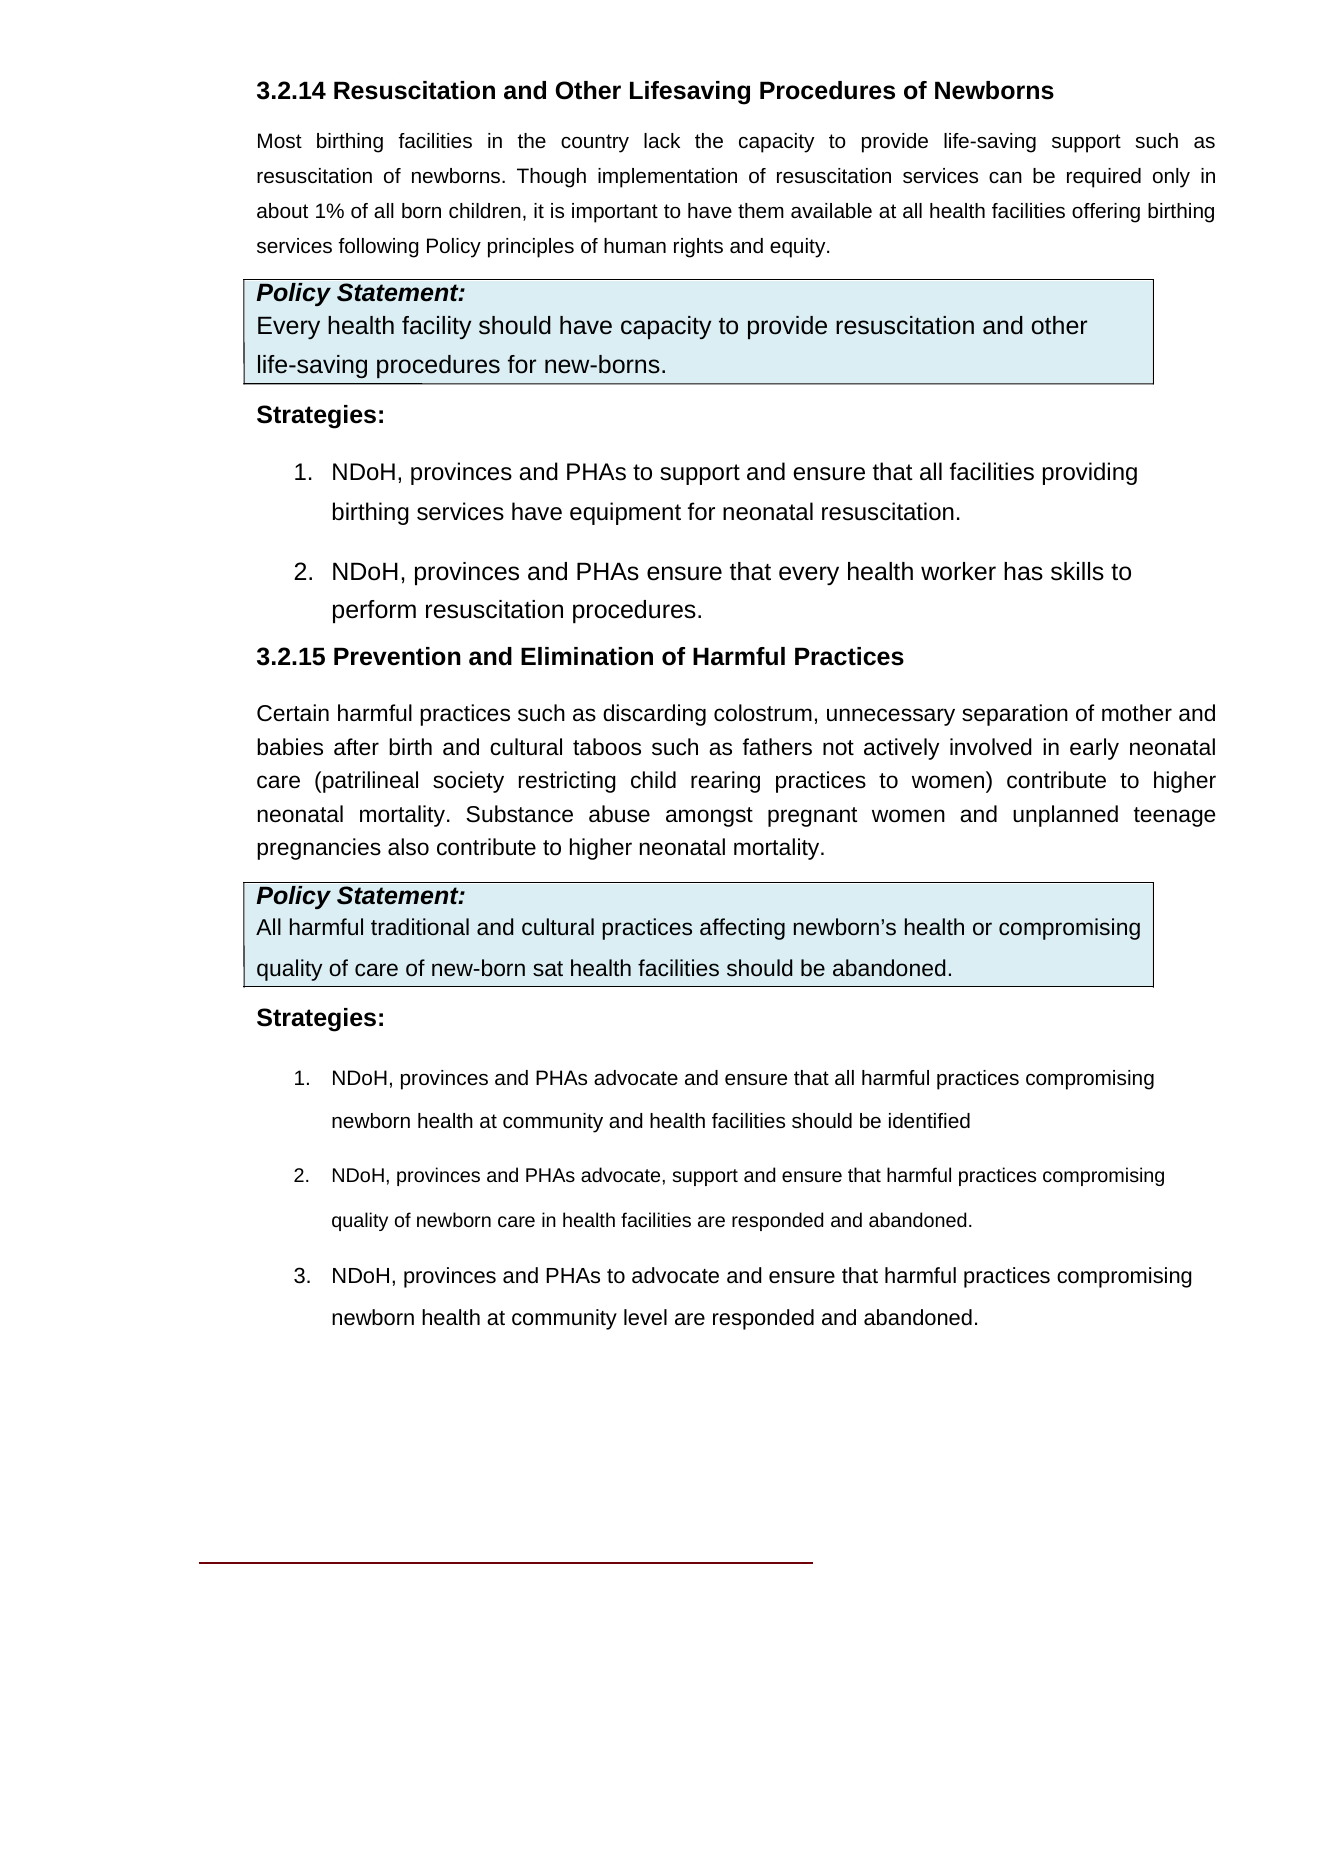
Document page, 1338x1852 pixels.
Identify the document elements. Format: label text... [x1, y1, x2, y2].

text Strategies: [256, 1003, 1264, 1032]
list NDoH, provinces and PHAs to support and ensure that all facilities providing birthing services have equipment for neonatal resuscitation. [293, 458, 1172, 525]
list NDoH, provinces and PHAs ensure that every health worker has skills to perform resuscitation procedures. [293, 557, 1140, 624]
text Certain harmful practices such as discarding colostrum, unnecessary separation of mother and babies after birth and cultural taboos such as fathers not actively involved in early neonatal care (patrilineal society restricting child rearing practices to women) contribute to higher neonatal mortality. Substance abuse amongst pregnant women and unplanned teenage pregnancies also contribute to higher neonatal mortality. [256, 700, 1217, 860]
text All harmful traditional and cultural practices affecting newborn’s health or compromising quality of care of new-born sat health facilities should be abandoned. [256, 914, 1211, 982]
list NDoH, provinces and PHAs to advocate and ensure that harmful practices compromising newborn health at community level are responded and abandoned. [293, 1263, 1217, 1330]
text Most birthing facilities in the country lack the capacity to provide life-saving support such as resuscitation of newborns. Though implementation of resuscitation services can be required only in about 1% of all born children, it is important to have them available at all health facilities offering birthing services following Policy principles of human rights and equity. [256, 129, 1217, 258]
text Policy Statement: [256, 881, 1264, 909]
text Every health facility should have capacity to provide resuscitation and other life-saving procedures for new-borns. [256, 311, 1113, 378]
text Policy Statement: [256, 277, 1264, 306]
list NDoH, provinces and PHAs advocate and ensure that all harmful practices compromising newborn health at community and health facilities should be identified [293, 1065, 1217, 1133]
text 3.2.14 Resuscitation and Other Lifesaving Procedures of Newborns [256, 76, 1264, 105]
list NDoH, provinces and PHAs advocate, support and ensure that harmful practices compromising quality of newborn care in health facilities are responded and abandoned. [293, 1164, 1217, 1232]
text 3.2.15 Prevention and Elimination of Harmful Practices [256, 642, 1264, 671]
text Strategies: [256, 399, 1264, 428]
